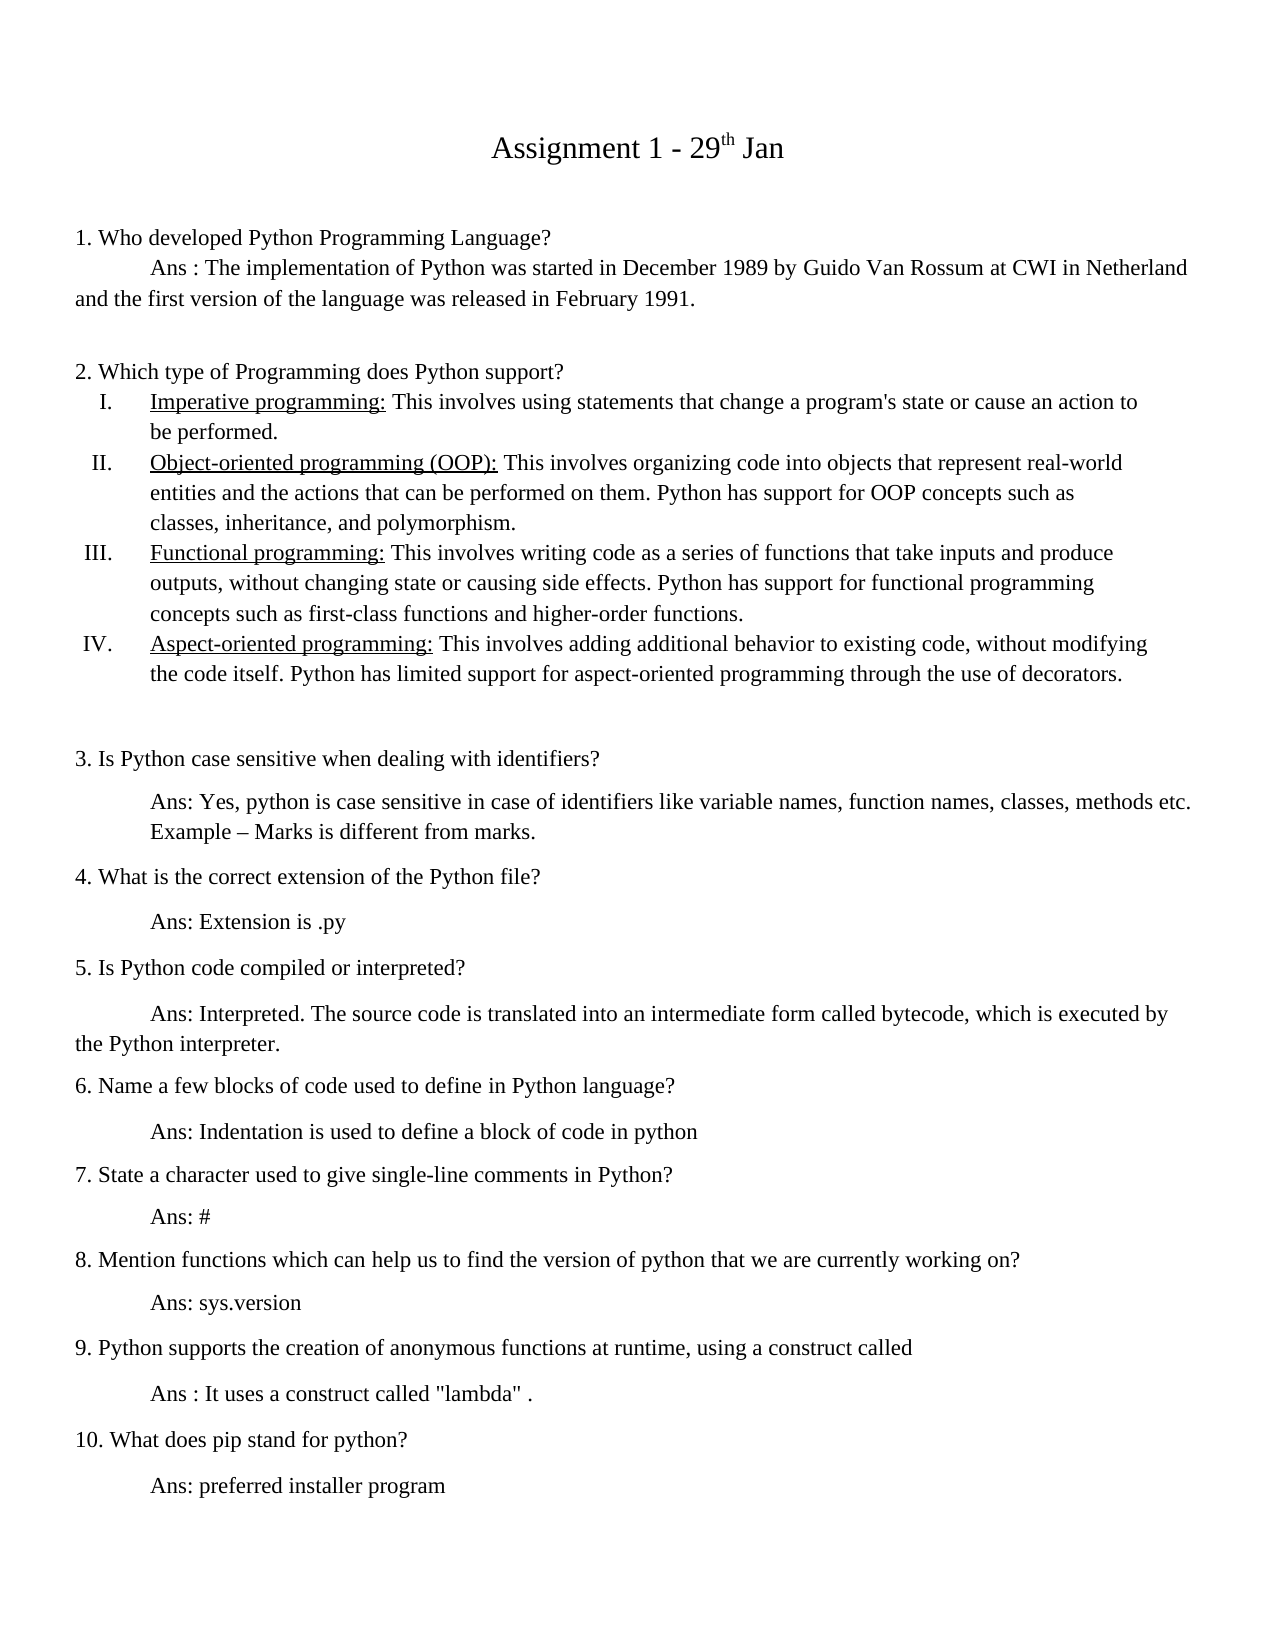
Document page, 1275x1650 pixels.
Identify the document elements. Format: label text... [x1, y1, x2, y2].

text Ans : The implementation of Python was started in December 1989 by Guido Van Rossum at CWI in Netherland and the first version of the language was released in February 1991. [75, 254, 1200, 311]
text Ans: Indentation is used to define a block of code in python [75, 1118, 1200, 1144]
list Aspect-oriented programming: This involves adding additional behavior to existing code, without modifying the code itself. Python has limited support for aspect-oriented programming through the use of decorators. [112, 630, 1150, 686]
text Ans : It uses a construct called "lambda" . [75, 1380, 1200, 1407]
list Imperative programming: This involves using statements that change a program's state or cause an action to be performed. [112, 388, 1150, 445]
list Object-oriented programming (OOP): This involves organizing code into objects that represent real-world entities and the actions that can be performed on them. Python has support for OOP concepts such as classes, inheritance, and polymorphism. [112, 449, 1150, 535]
text 6. Name a few blocks of code used to define in Python language? [75, 1072, 1200, 1098]
text 9. Python supports the creation of anonymous functions at runtime, using a construct called [75, 1334, 1200, 1361]
text 2. Which type of Programming does Python support? [75, 358, 1200, 384]
text Ans: # [75, 1203, 1200, 1230]
text 8. Mention functions which can help us to find the version of python that we are currently working on? [75, 1246, 1200, 1272]
text 4. What is the correct extension of the Python file? [75, 863, 1200, 889]
text Assignment 1 - 29th Jan [75, 129, 1200, 165]
text Ans: Extension is .py [75, 908, 1200, 935]
text 10. What does pip stand for python? [75, 1426, 1200, 1452]
text 1. Who developed Python Programming Language? [75, 224, 1200, 251]
text Ans: sys.version [75, 1289, 1200, 1315]
text Ans: Interpreted. The source code is translated into an intermediate form called bytecode, which is executed by the Python interpreter. [75, 1000, 1200, 1056]
text 7. State a character used to give single-line comments in Python? [75, 1161, 1200, 1187]
text Ans: Yes, python is case sensitive in case of identifiers like variable names, function names, classes, methods etc. Example – Marks is different from marks. [150, 788, 1200, 844]
text Ans: preferred installer program [75, 1472, 1200, 1498]
text 3. Is Python case sensitive when dealing with identifiers? [75, 746, 1200, 772]
list Functional programming: This involves writing code as a series of functions that take inputs and produce outputs, without changing state or causing side effects. Python has support for functional programming concepts such as first-class functions and higher-order functions. [112, 539, 1150, 626]
text 5. Is Python code compiled or interpreted? [75, 954, 1200, 980]
